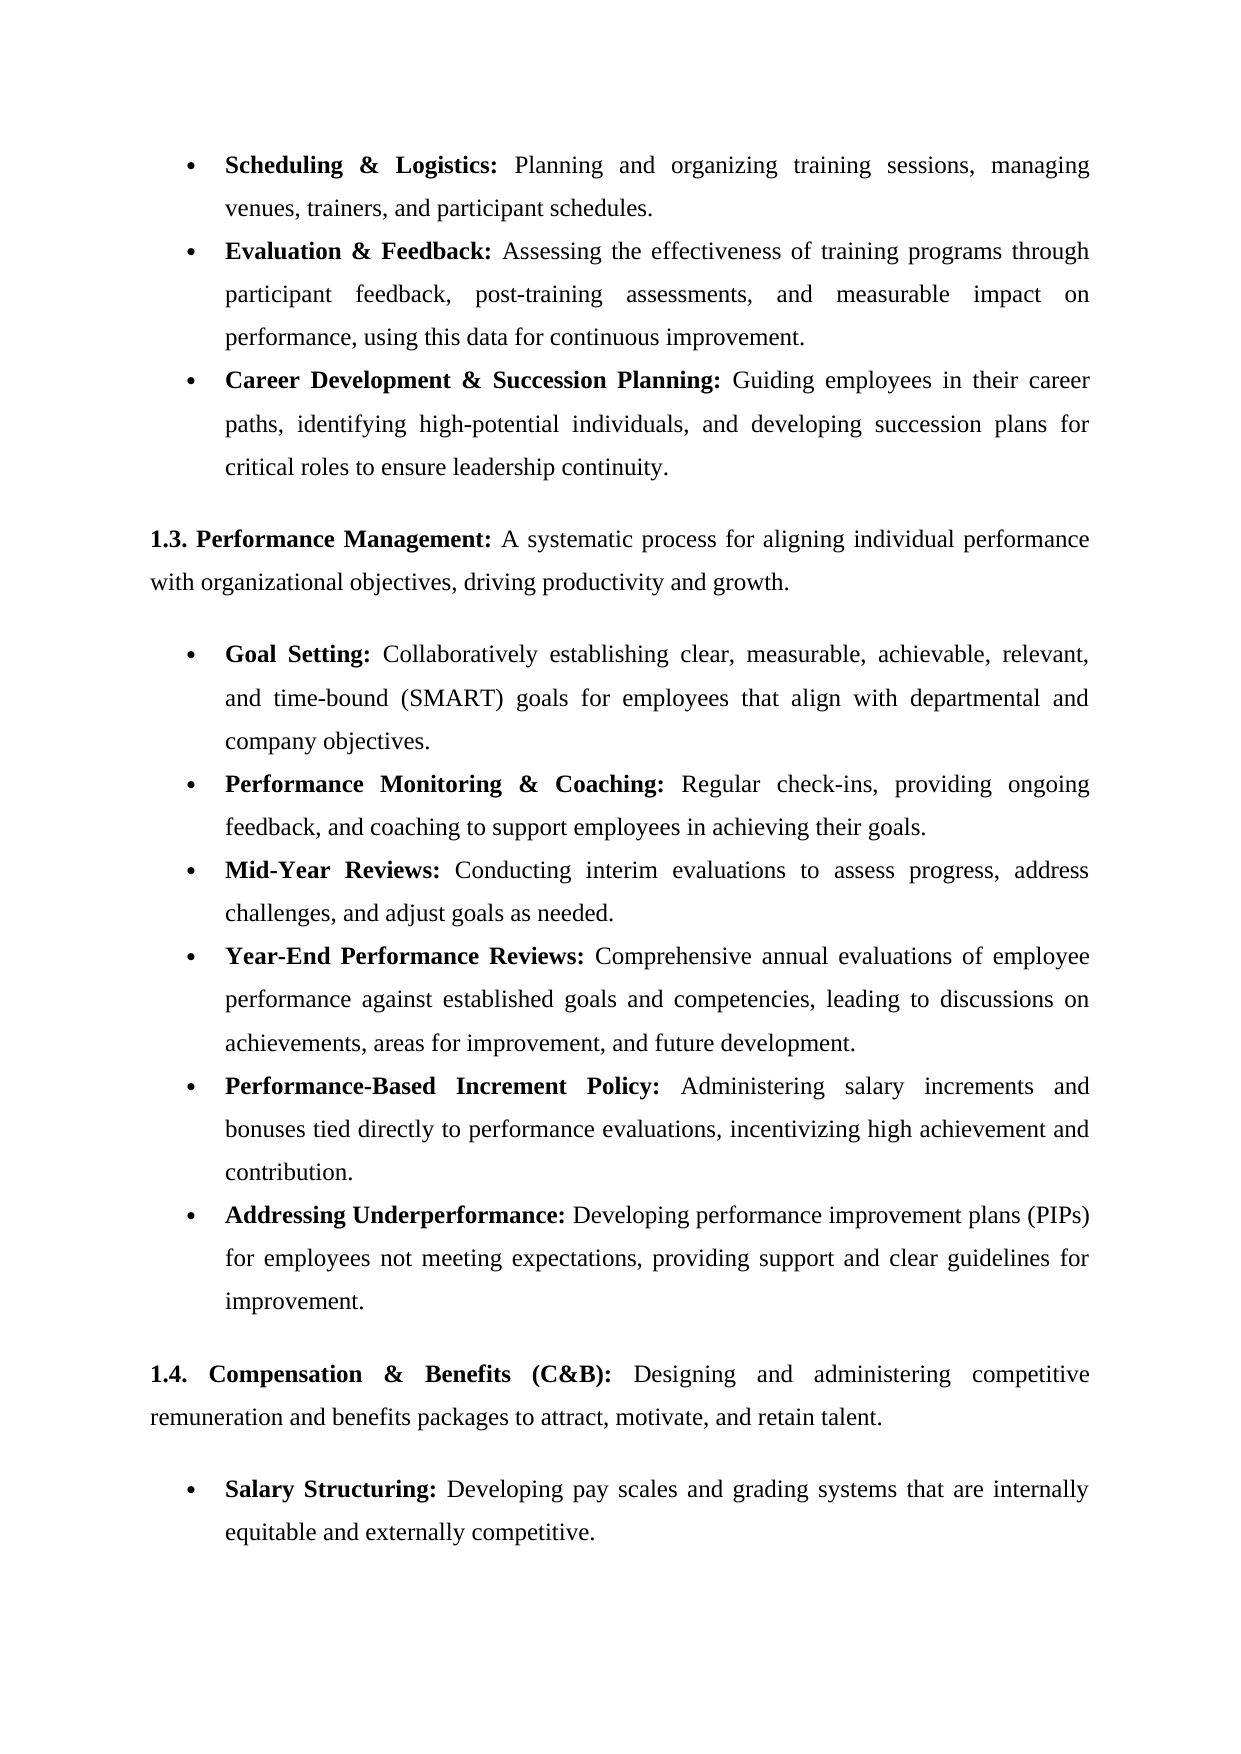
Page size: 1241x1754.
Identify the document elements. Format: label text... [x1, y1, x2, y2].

list Salary Structuring: Developing pay scales and grading systems that are internally equitable and externally competitive. [187, 1474, 1090, 1546]
list Evaluation & Feedback: Assessing the effectiveness of training programs through participant feedback, post-training assessments, and measurable impact on performance, using this data for continuous improvement. [187, 236, 1090, 351]
list Year-End Performance Reviews: Comprehensive annual evaluations of employee performance against established goals and competencies, leading to discussions on achievements, areas for improvement, and future development. [187, 941, 1090, 1056]
text 1.4. Compensation & Benefits (C&B): Designing and administering competitive remuneration and benefits packages to attract, motivate, and retain talent. [150, 1359, 1090, 1431]
list Performance-Based Increment Policy: Administering salary increments and bonuses tied directly to performance evaluations, incentivizing high achievement and contribution. [187, 1071, 1090, 1186]
text 1.3. Performance Management: A systematic process for aligning individual performance with organizational objectives, driving productivity and growth. [150, 524, 1090, 596]
list Addressing Underperformance: Developing performance improvement plans (PIPs) for employees not meeting expectations, providing support and clear guidelines for improvement. [187, 1200, 1090, 1315]
list Career Development & Succession Planning: Guiding employees in their career paths, identifying high-potential individuals, and developing succession plans for critical roles to ensure leadership continuity. [187, 366, 1090, 481]
list Goal Setting: Collaboratively establishing clear, measurable, achievable, relevant, and time-bound (SMART) goals for employees that align with departmental and company objectives. [187, 639, 1090, 754]
list Performance Monitoring & Coaching: Regular check-ins, providing ongoing feedback, and coaching to support employees in achieving their goals. [187, 769, 1090, 841]
list Mid-Year Reviews: Conducting interim evaluations to assess progress, address challenges, and adjust goals as needed. [187, 855, 1090, 927]
list Scheduling & Logistics: Planning and organizing training sessions, managing venues, trainers, and participant schedules. [187, 150, 1090, 222]
